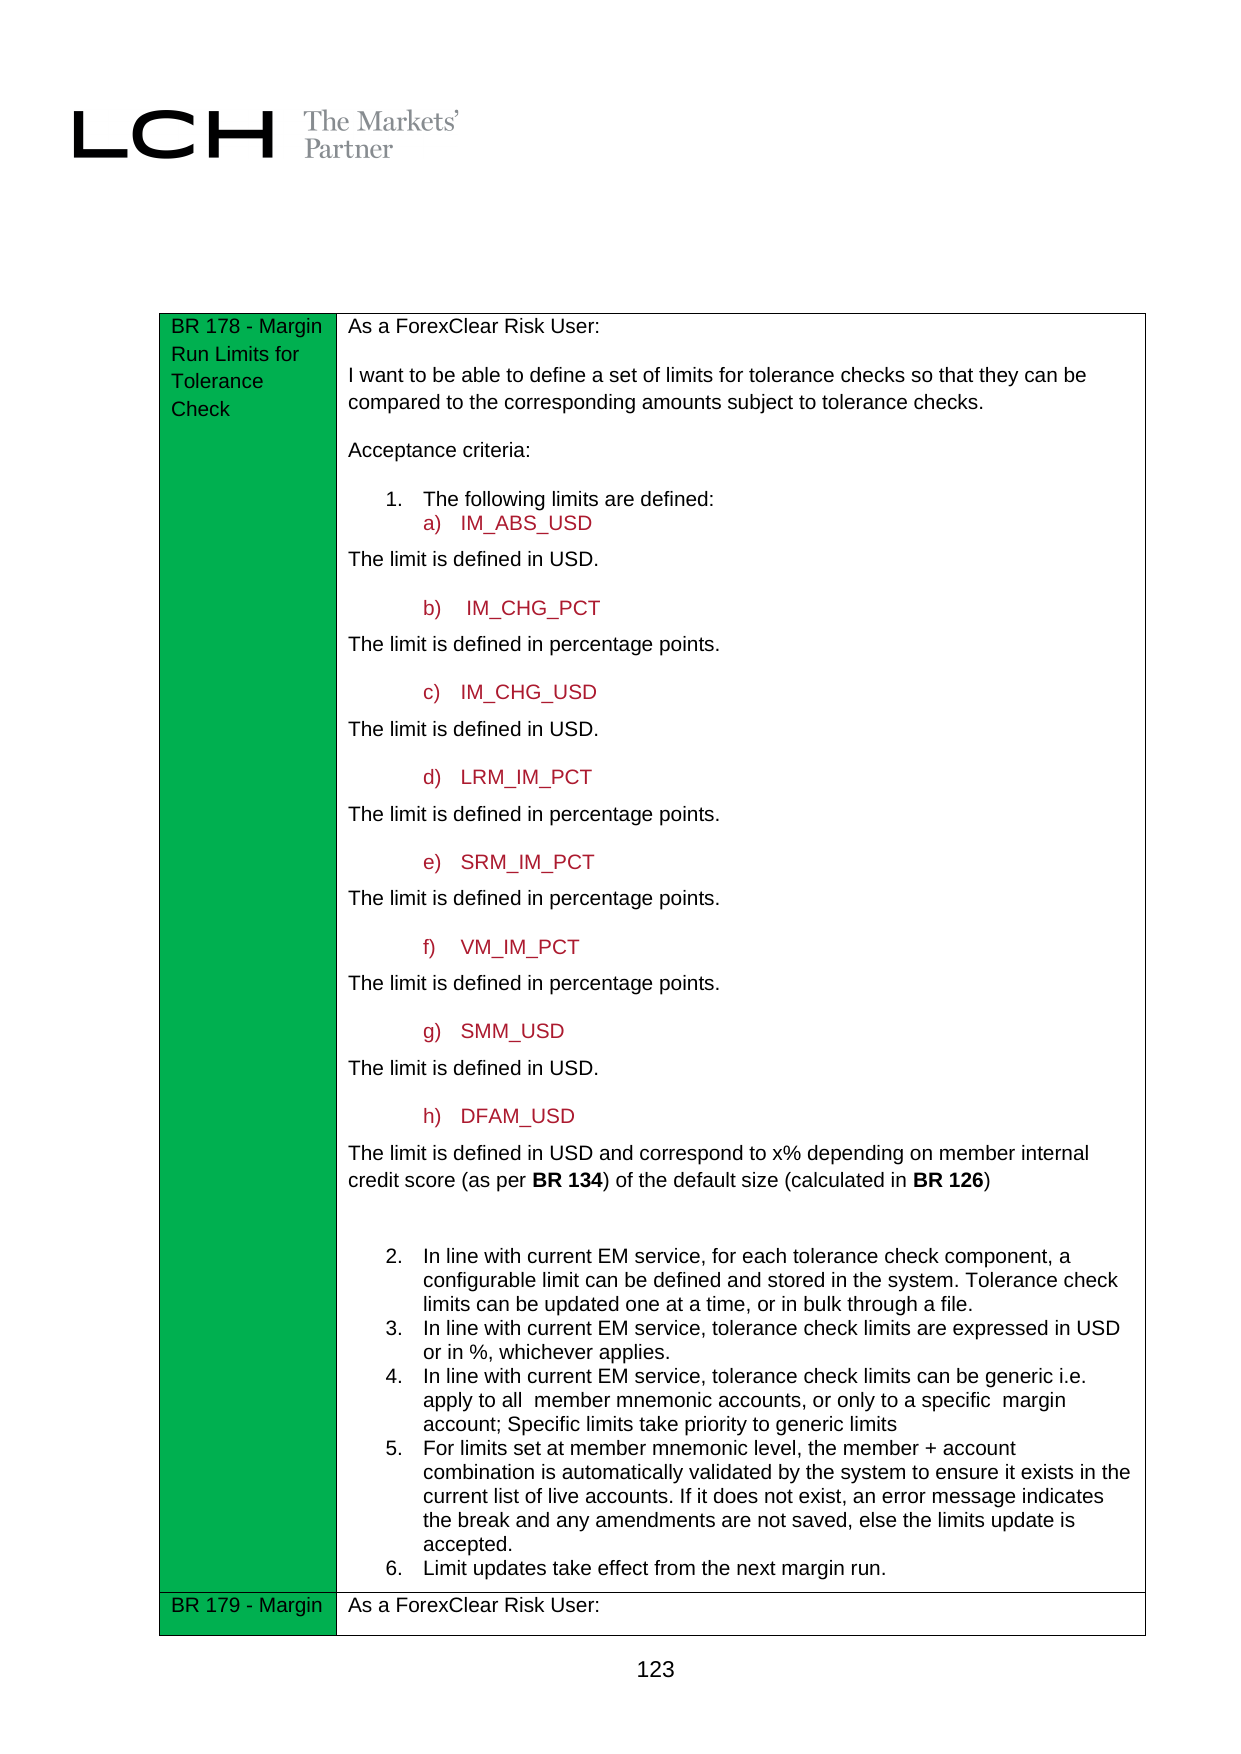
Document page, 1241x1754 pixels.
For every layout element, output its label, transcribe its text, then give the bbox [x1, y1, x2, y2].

table_cell BR 178 - Margin Run Limits for Tolerance Check [160, 314, 336, 1592]
picture [73, 109, 459, 159]
table_cell As a ForexClear Risk User: I want to be able to define a set of limits for tolerance checks so that they can be compared to the corresponding amounts subject to tolerance checks. Acceptance criteria: The following limits are defined: IM_ABS_USD The limit is defined in USD. IM_CHG_PCT The limit is defined in percentage points. IM_CHG_USD The limit is defined in USD. LRM_IM_PCT The limit is defined in percentage points. SRM_IM_PCT The limit is defined in percentage points. VM_IM_PCT The limit is defined in percentage points. SMM_USD The limit is defined in USD. DFAM_USD The limit is defined in USD and correspond to x% depending on member internal credit score (as per BR 134) of the default size (calculated in BR 126) In line with current EM service, for each tolerance check component, a configurable limit can be defined and stored in the system. Tolerance check limits can be updated one at a time, or in bulk through a file. In line with current EM service, tolerance check limits are expressed in USD or in %, whichever applies. In line with current EM service, tolerance check limits can be generic i.e. apply to all member mnemonic accounts, or only to a specific margin account; Specific limits take priority to generic limits For limits set at member mnemonic level, the member + account combination is automatically validated by the system to ensure it exists in the current list of live accounts. If it does not exist, an error message indicates the break and any amendments are not saved, else the limits update is accepted. Limit updates take effect from the next margin run. [337, 314, 1145, 1592]
table_cell BR 179 - Margin run manual approval when tolerance check fails [160, 1593, 336, 1635]
